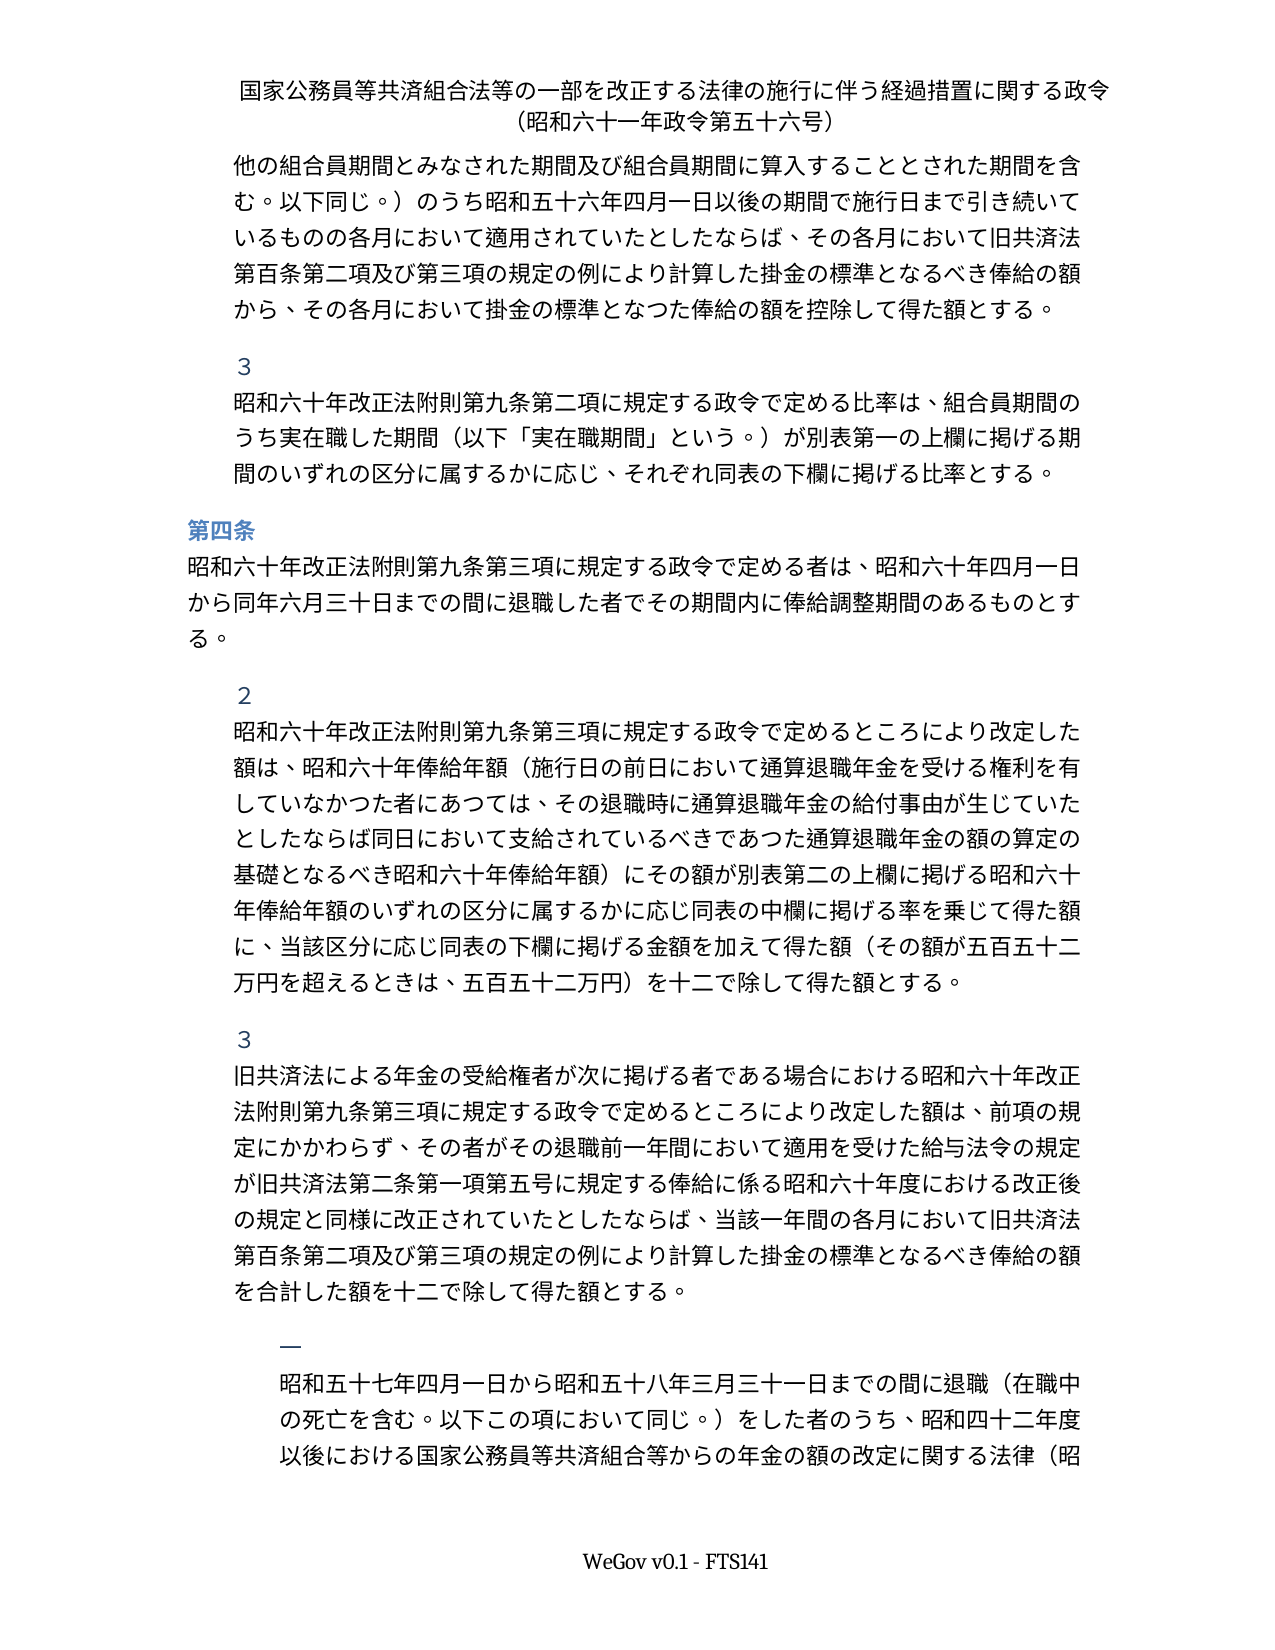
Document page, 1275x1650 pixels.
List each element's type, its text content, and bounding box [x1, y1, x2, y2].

text 昭和六十年改正法附則第九条第二項に規定する政令で定める比率は、組合員期間のうち実在職した期間（以下「実在職期間」という。）が別表第一の上欄に掲げる期間のいずれの区分に属するかに応じ、それぞれ同表の下欄に掲げる比率とする。 [233, 386, 1087, 489]
subtitle 第四条 [187, 515, 1087, 546]
subtitle ３ [233, 351, 1087, 382]
subtitle ３ [233, 1024, 1087, 1055]
text 昭和六十年改正法附則第九条第三項に規定する政令で定めるところにより改定した額は、昭和六十年俸給年額（施行日の前日において通算退職年金を受ける権利を有していなかつた者にあつては、その退職時に通算退職年金の給付事由が生じていたとしたならば同日において支給されているべきであつた通算退職年金の額の算定の基礎となるべき昭和六十年俸給年額）にその額が別表第二の上欄に掲げる昭和六十年俸給年額のいずれの区分に属するかに応じ同表の中欄に掲げる率を乗じて得た額に、当該区分に応じ同表の下欄に掲げる金額を加えて得た額（その額が五百五十二万円を超えるときは、五百五十二万円）を十二で除して得た額とする。 [233, 716, 1087, 998]
subtitle 一 [279, 1332, 1087, 1363]
subtitle ２ [233, 680, 1087, 711]
text 昭和六十年改正法附則第九条第三項に規定する政令で定める者は、昭和六十年四月一日から同年六月三十日までの間に退職した者でその期間内に俸給調整期間のあるものとする。 [187, 551, 1087, 654]
text 旧共済法による年金の受給権者が次に掲げる者である場合における昭和六十年改正法附則第九条第三項に規定する政令で定めるところにより改定した額は、前項の規定にかかわらず、その者がその退職前一年間において適用を受けた給与法令の規定が旧共済法第二条第一項第五号に規定する俸給に係る昭和六十年度における改正後の規定と同様に改正されていたとしたならば、当該一年間の各月において旧共済法第百条第二項及び第三項の規定の例により計算した掛金の標準となるべき俸給の額を合計した額を十二で除して得た額とする。 [233, 1060, 1087, 1307]
